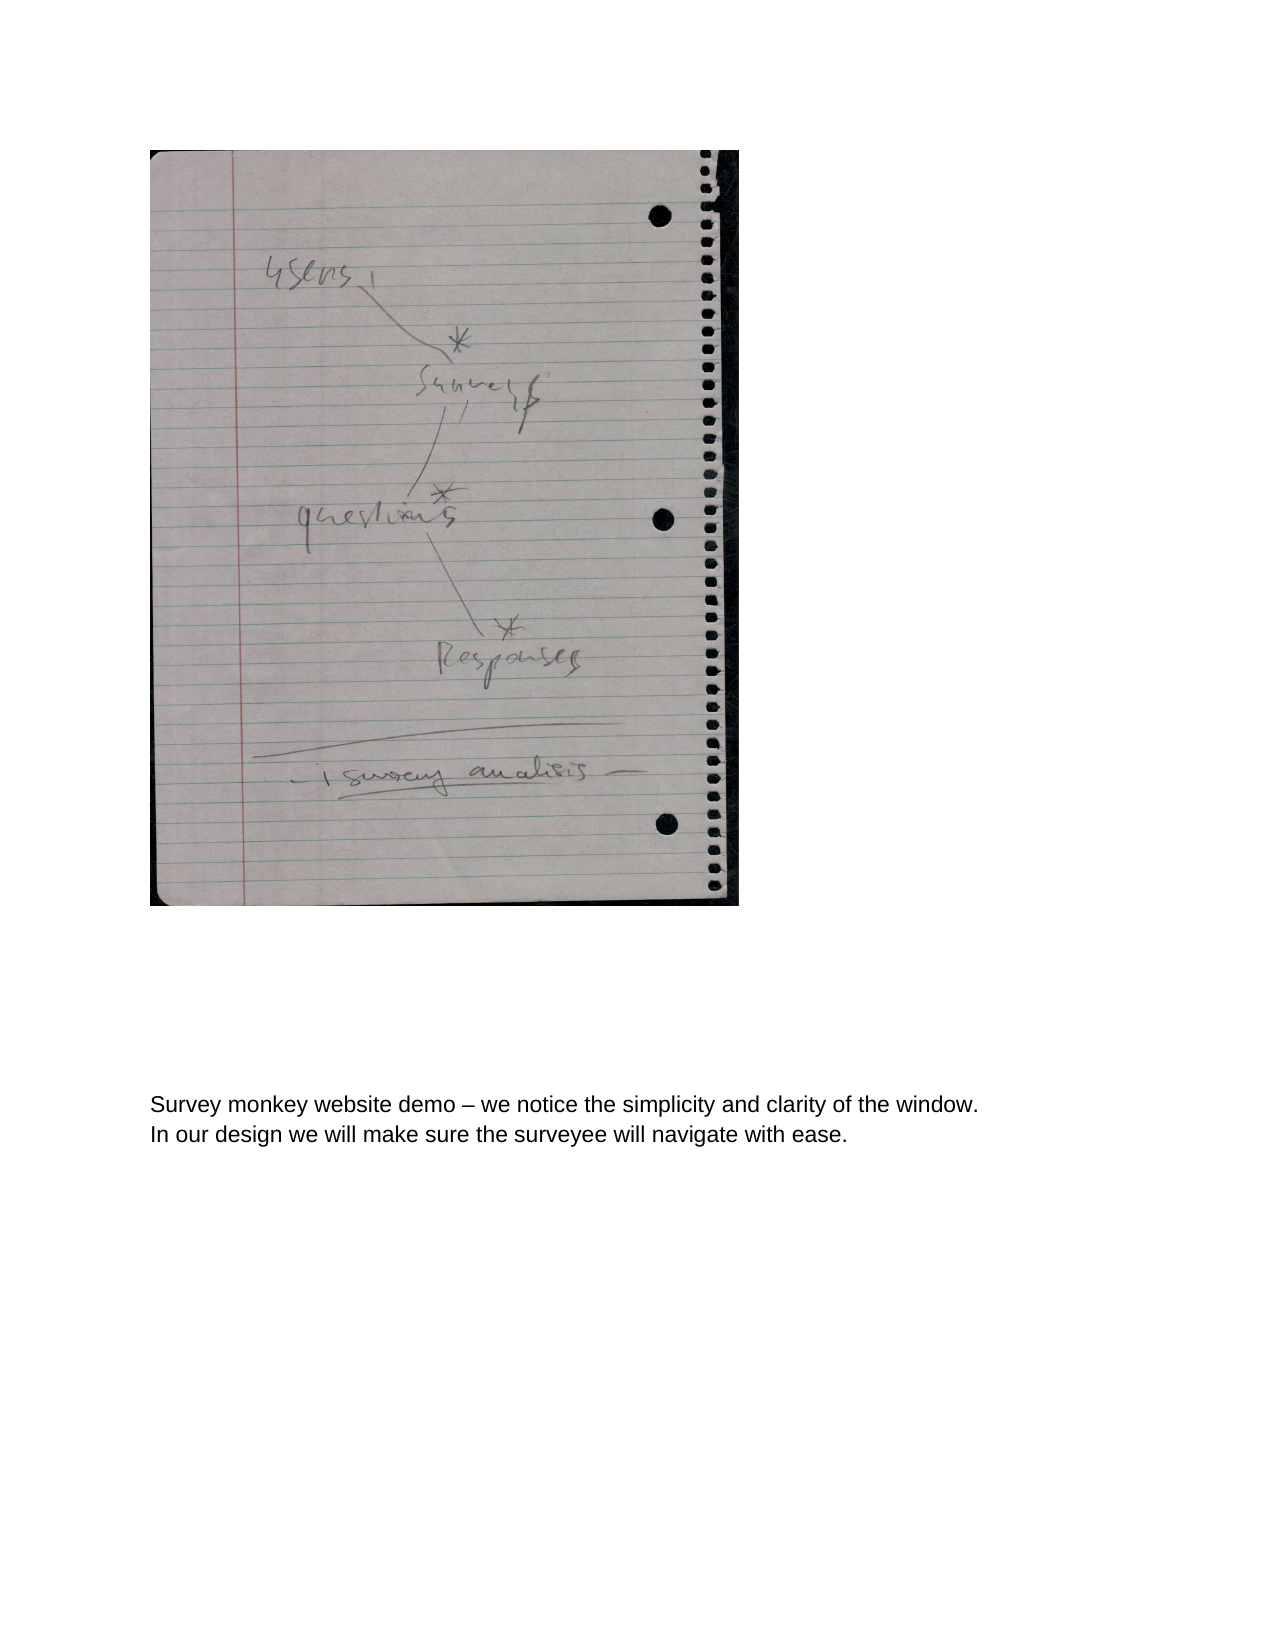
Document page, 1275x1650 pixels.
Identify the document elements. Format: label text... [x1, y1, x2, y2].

text In our design we will make sure the surveyee will navigate with ease. [150, 1121, 1125, 1147]
text Survey monkey website demo – we notice the simplicity and clarity of the window. [150, 1091, 1125, 1117]
picture [150, 150, 739, 906]
